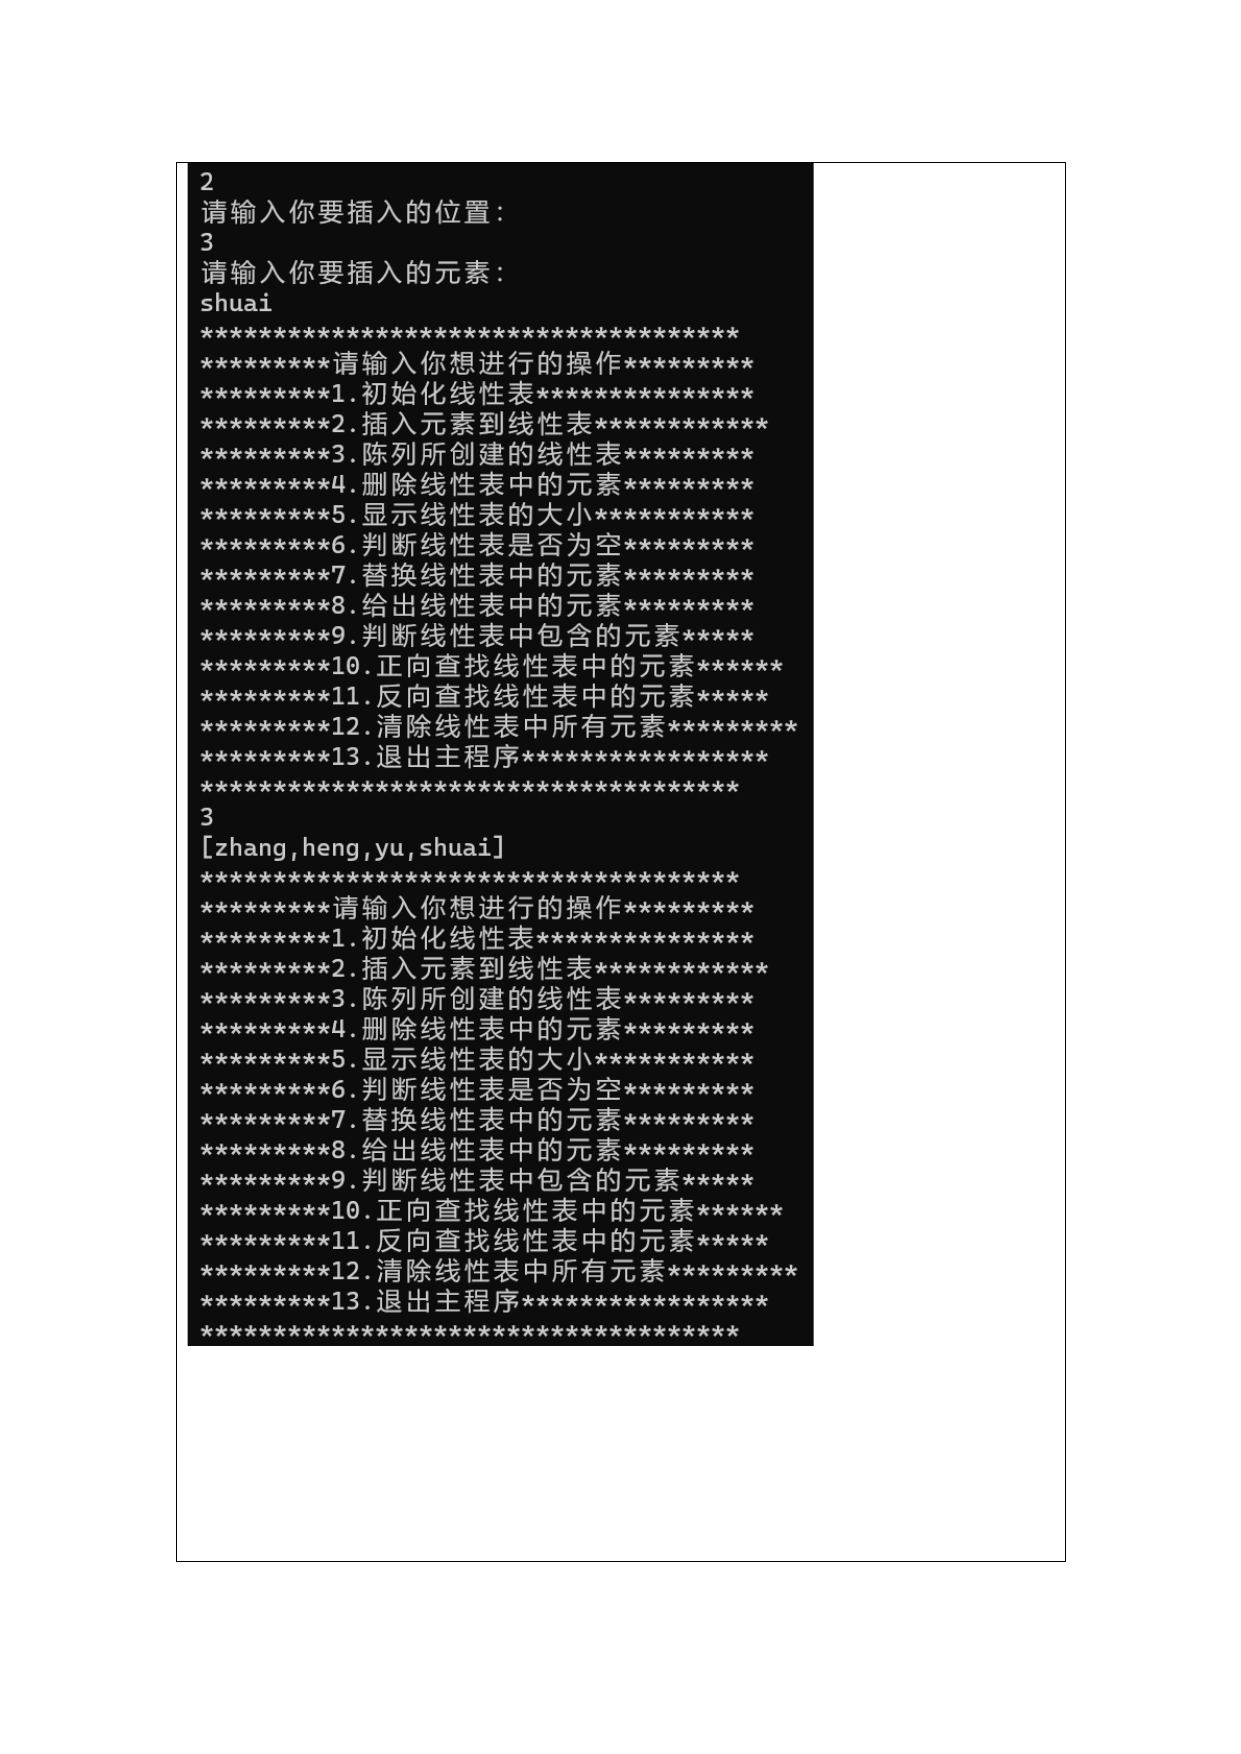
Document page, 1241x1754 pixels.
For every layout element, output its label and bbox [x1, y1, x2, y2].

table_cell [177, 163, 1065, 1561]
picture [187, 163, 814, 1346]
